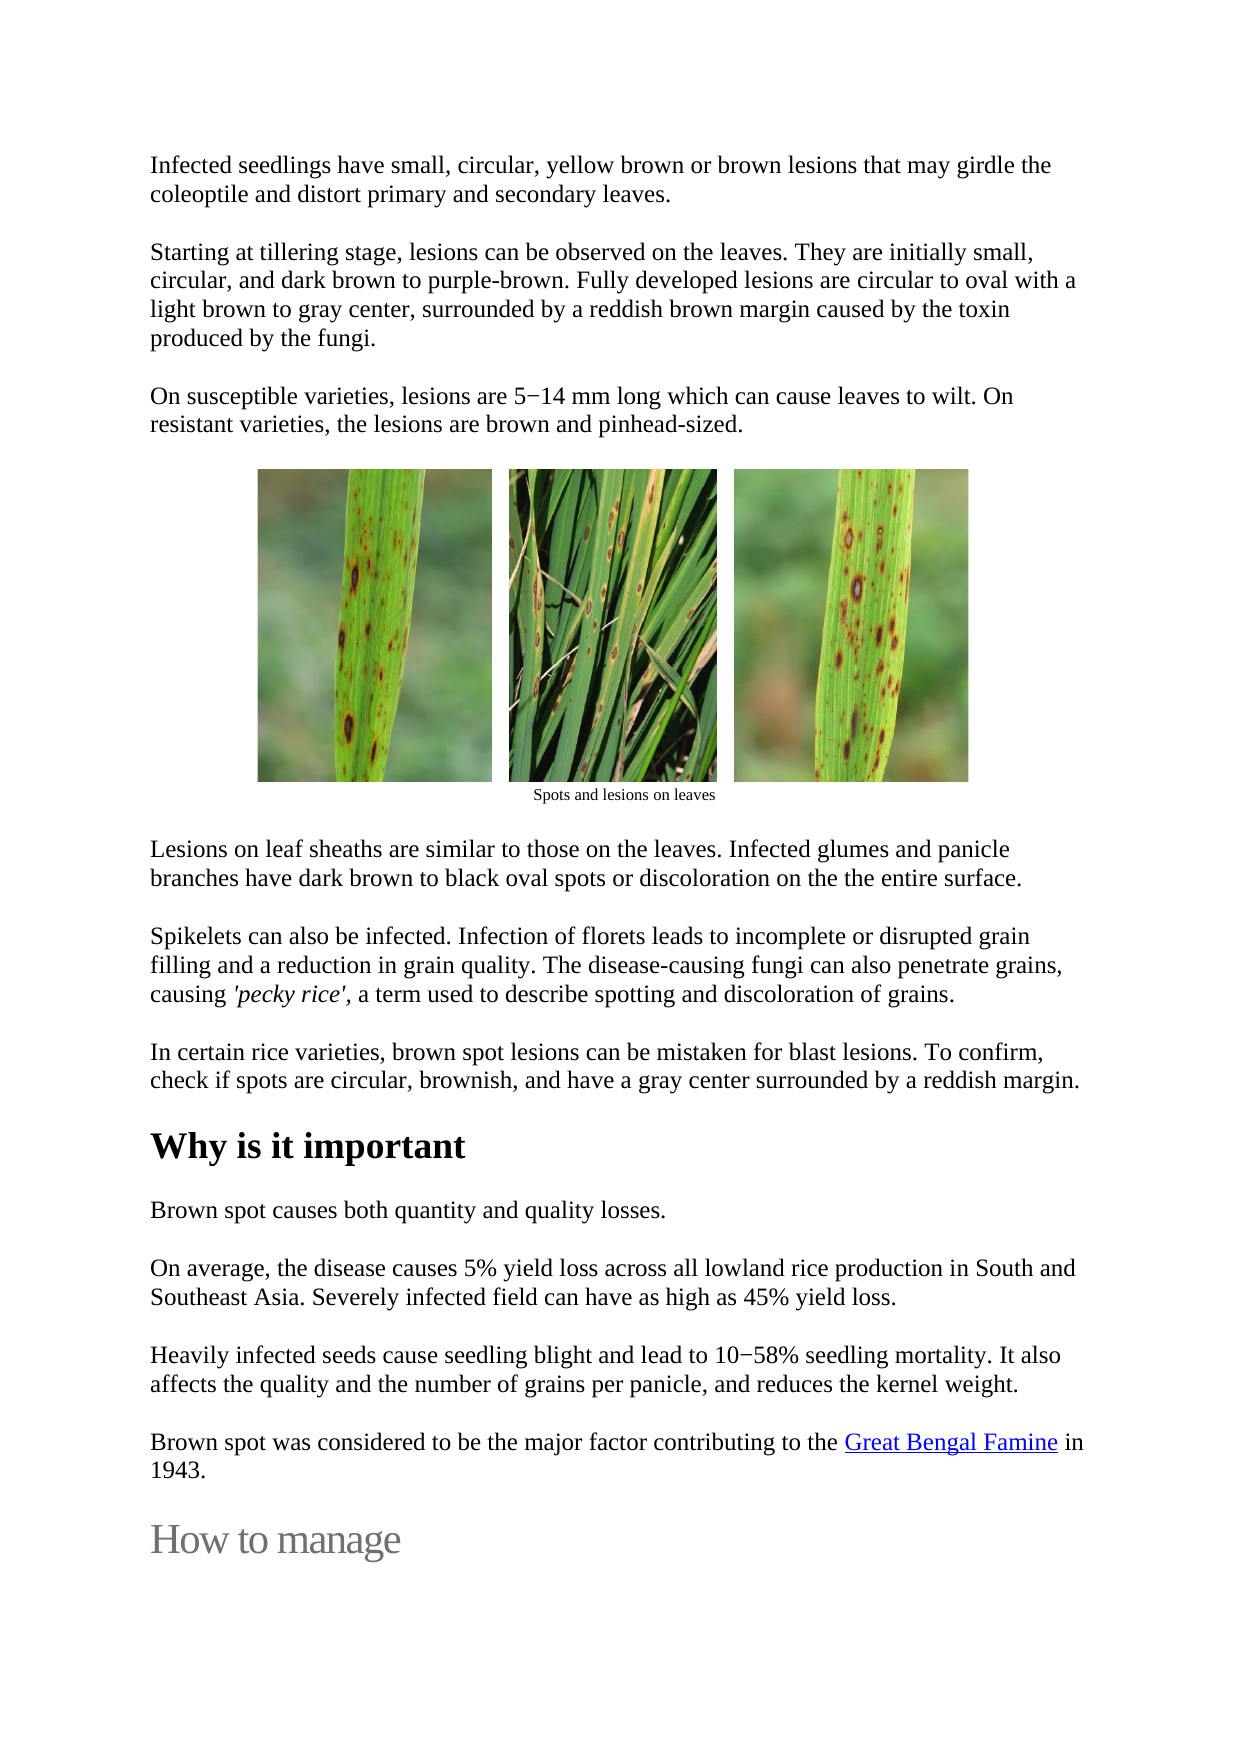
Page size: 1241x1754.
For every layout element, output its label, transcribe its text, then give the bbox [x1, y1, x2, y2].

table_header [733, 468, 984, 783]
picture [257, 469, 492, 782]
picture [734, 469, 969, 782]
text Why is it important [150, 1123, 1090, 1166]
text Infected seedlings have small, circular, yellow brown or brown lesions that may girdle the coleoptile and distort primary and secondary leaves. [150, 150, 1090, 207]
text Starting at tillering stage, lesions can be observed on the leaves. They are initially small, circular, and dark brown to purple-brown. Fully developed lesions are circular to oval with a light brown to gray center, surrounded by a reddish brown margin caused by the toxin produced by the fungi. [150, 237, 1090, 352]
text On average, the disease causes 5% yield loss across all lowland rice production in South and Southeast Asia. Severely infected field can have as high as 45% yield loss. [150, 1253, 1090, 1311]
text Heavily infected seeds cause seedling blight and lead to 10−58% seedling mortality. It also affects the quality and the number of grains per panicle, and reduces the kernel weight. [150, 1340, 1090, 1398]
text Brown spot was considered to be the major factor contributing to the Great Bengal Famine in 1943. [150, 1427, 1090, 1484]
table_header [508, 468, 732, 783]
picture [509, 469, 717, 782]
text How to manage [150, 1513, 1090, 1563]
text On susceptible varieties, lesions are 5−14 mm long which can cause leaves to wilt. On resistant varieties, the lesions are brown and pinhead-sized. [150, 381, 1090, 438]
table_header [256, 468, 508, 783]
text Brown spot causes both quantity and quality losses. [150, 1196, 1090, 1224]
table_cell Spots and lesions on leaves [256, 783, 984, 805]
text Lesions on leaf sheaths are similar to those on the leaves. Infected glumes and panicle branches have dark brown to black oval spots or discoloration on the the entire surface. [150, 834, 1090, 892]
text Spikelets can also be infected. Infection of florets leads to incomplete or disrupted grain filling and a reduction in grain quality. The disease-causing fungi can also penetrate grains, causing 'pecky rice', a term used to describe spotting and discoloration of grains. [150, 921, 1090, 1007]
text In certain rice varieties, brown spot lesions can be mistaken for blast lesions. To confirm, check if spots are circular, brownish, and have a gray center surrounded by a reddish margin. [150, 1037, 1090, 1094]
